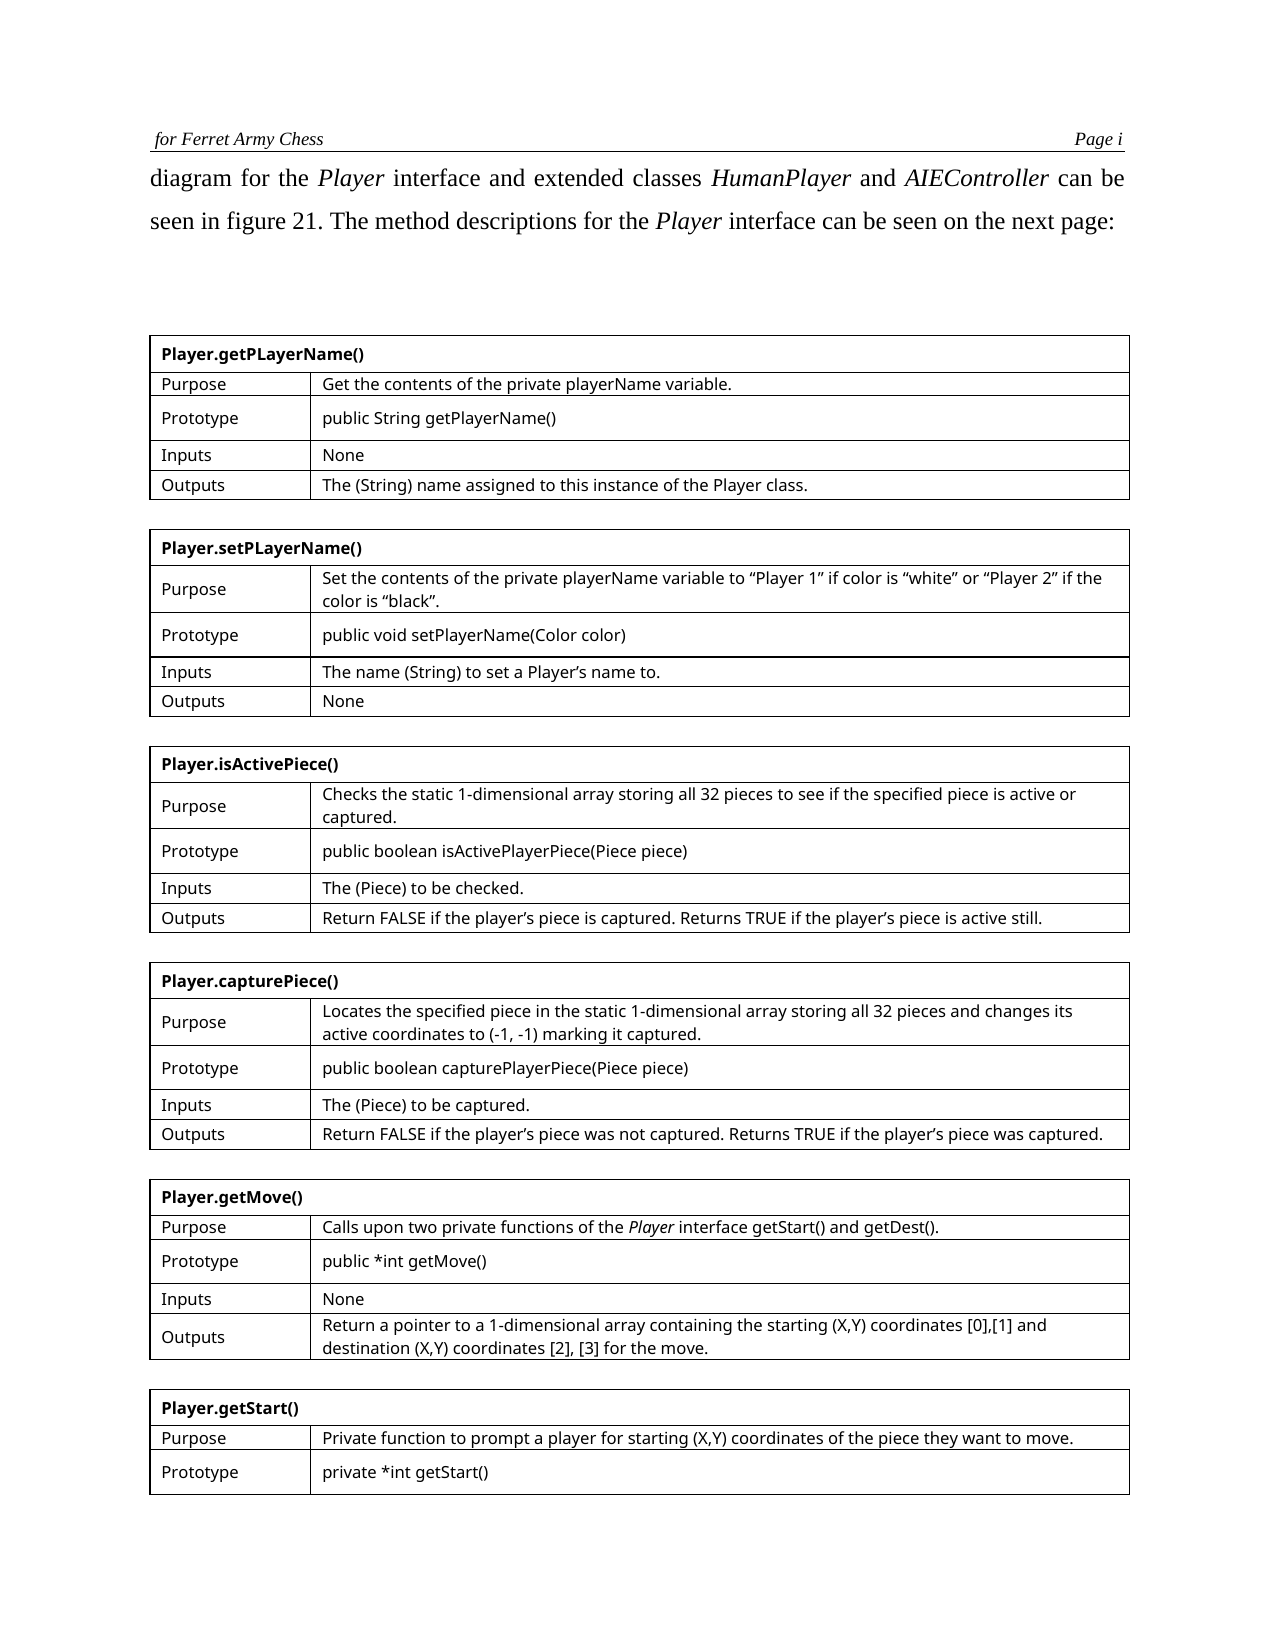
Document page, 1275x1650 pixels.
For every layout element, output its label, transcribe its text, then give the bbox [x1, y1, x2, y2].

table_cell The (Piece) to be checked. [311, 874, 1129, 903]
table_cell Prototype [151, 1240, 310, 1283]
table_cell Outputs [151, 1120, 310, 1149]
table_cell Outputs [151, 904, 310, 932]
table_cell None [311, 441, 1129, 470]
table_cell Outputs [151, 1314, 310, 1359]
table_cell Purpose [151, 1426, 310, 1449]
table_cell public boolean isActivePlayerPiece(Piece piece) [311, 829, 1129, 873]
table_cell Inputs [151, 1284, 310, 1313]
table_header Player.getStart() [151, 1390, 1129, 1425]
table_header Player.isActivePiece() [151, 747, 1129, 782]
table_cell Checks the static 1-dimensional array storing all 32 pieces to see if the specified piece is active or captured. [311, 783, 1129, 828]
table_cell private *int getStart() [311, 1450, 1129, 1494]
table_cell public String getPlayerName() [311, 396, 1129, 440]
table_cell Prototype [151, 613, 310, 656]
table_cell Inputs [151, 658, 310, 686]
table_cell public void setPlayerName(Color color) [311, 613, 1129, 656]
table_cell Prototype [151, 829, 310, 873]
table_cell Inputs [151, 441, 310, 470]
table_cell Set the contents of the private playerName variable to “Player 1” if color is “white” or “Player 2” if the color is “black”. [311, 566, 1129, 612]
table_cell Purpose [151, 1216, 310, 1238]
table_cell Return a pointer to a 1-dimensional array containing the starting (X,Y) coordinates [0],[1] and destination (X,Y) coordinates [2], [3] for the move. [311, 1314, 1129, 1359]
table_cell Outputs [151, 471, 310, 499]
table_header Player.capturePiece() [151, 963, 1129, 998]
table_cell public *int getMove() [311, 1240, 1129, 1283]
table_cell Outputs [151, 687, 310, 716]
table_cell Private function to prompt a player for starting (X,Y) coordinates of the piece they want to move. [311, 1426, 1129, 1449]
table_cell Purpose [151, 783, 310, 828]
table_cell The name (String) to set a Player’s name to. [311, 658, 1129, 686]
table_cell Get the contents of the private playerName variable. [311, 373, 1129, 395]
table_header Player.getPLayerName() [151, 336, 1129, 372]
table_cell Purpose [151, 373, 310, 395]
table_cell public boolean capturePlayerPiece(Piece piece) [311, 1046, 1129, 1089]
table_cell Calls upon two private functions of the Player interface getStart() and getDest(). [311, 1216, 1129, 1238]
table_cell Prototype [151, 396, 310, 440]
table_cell Inputs [151, 1090, 310, 1119]
table_header Player.setPLayerName() [151, 530, 1129, 565]
table_cell None [311, 1284, 1129, 1313]
table_cell The (String) name assigned to this instance of the Player class. [311, 471, 1129, 499]
table_cell Return FALSE if the player’s piece is captured. Returns TRUE if the player’s piece is active still. [311, 904, 1129, 932]
table_cell Purpose [151, 999, 310, 1045]
table_header Player.getMove() [151, 1180, 1129, 1215]
table_cell Prototype [151, 1046, 310, 1089]
table_cell Inputs [151, 874, 310, 903]
table_cell The (Piece) to be captured. [311, 1090, 1129, 1119]
table_cell Return FALSE if the player’s piece was not captured. Returns TRUE if the player’s piece was captured. [311, 1120, 1129, 1149]
table_cell None [311, 687, 1129, 716]
table_cell Purpose [151, 566, 310, 612]
table_cell Locates the specified piece in the static 1-dimensional array storing all 32 pieces and changes its active coordinates to (-1, -1) marking it captured. [311, 999, 1129, 1045]
table_cell Prototype [151, 1450, 310, 1494]
